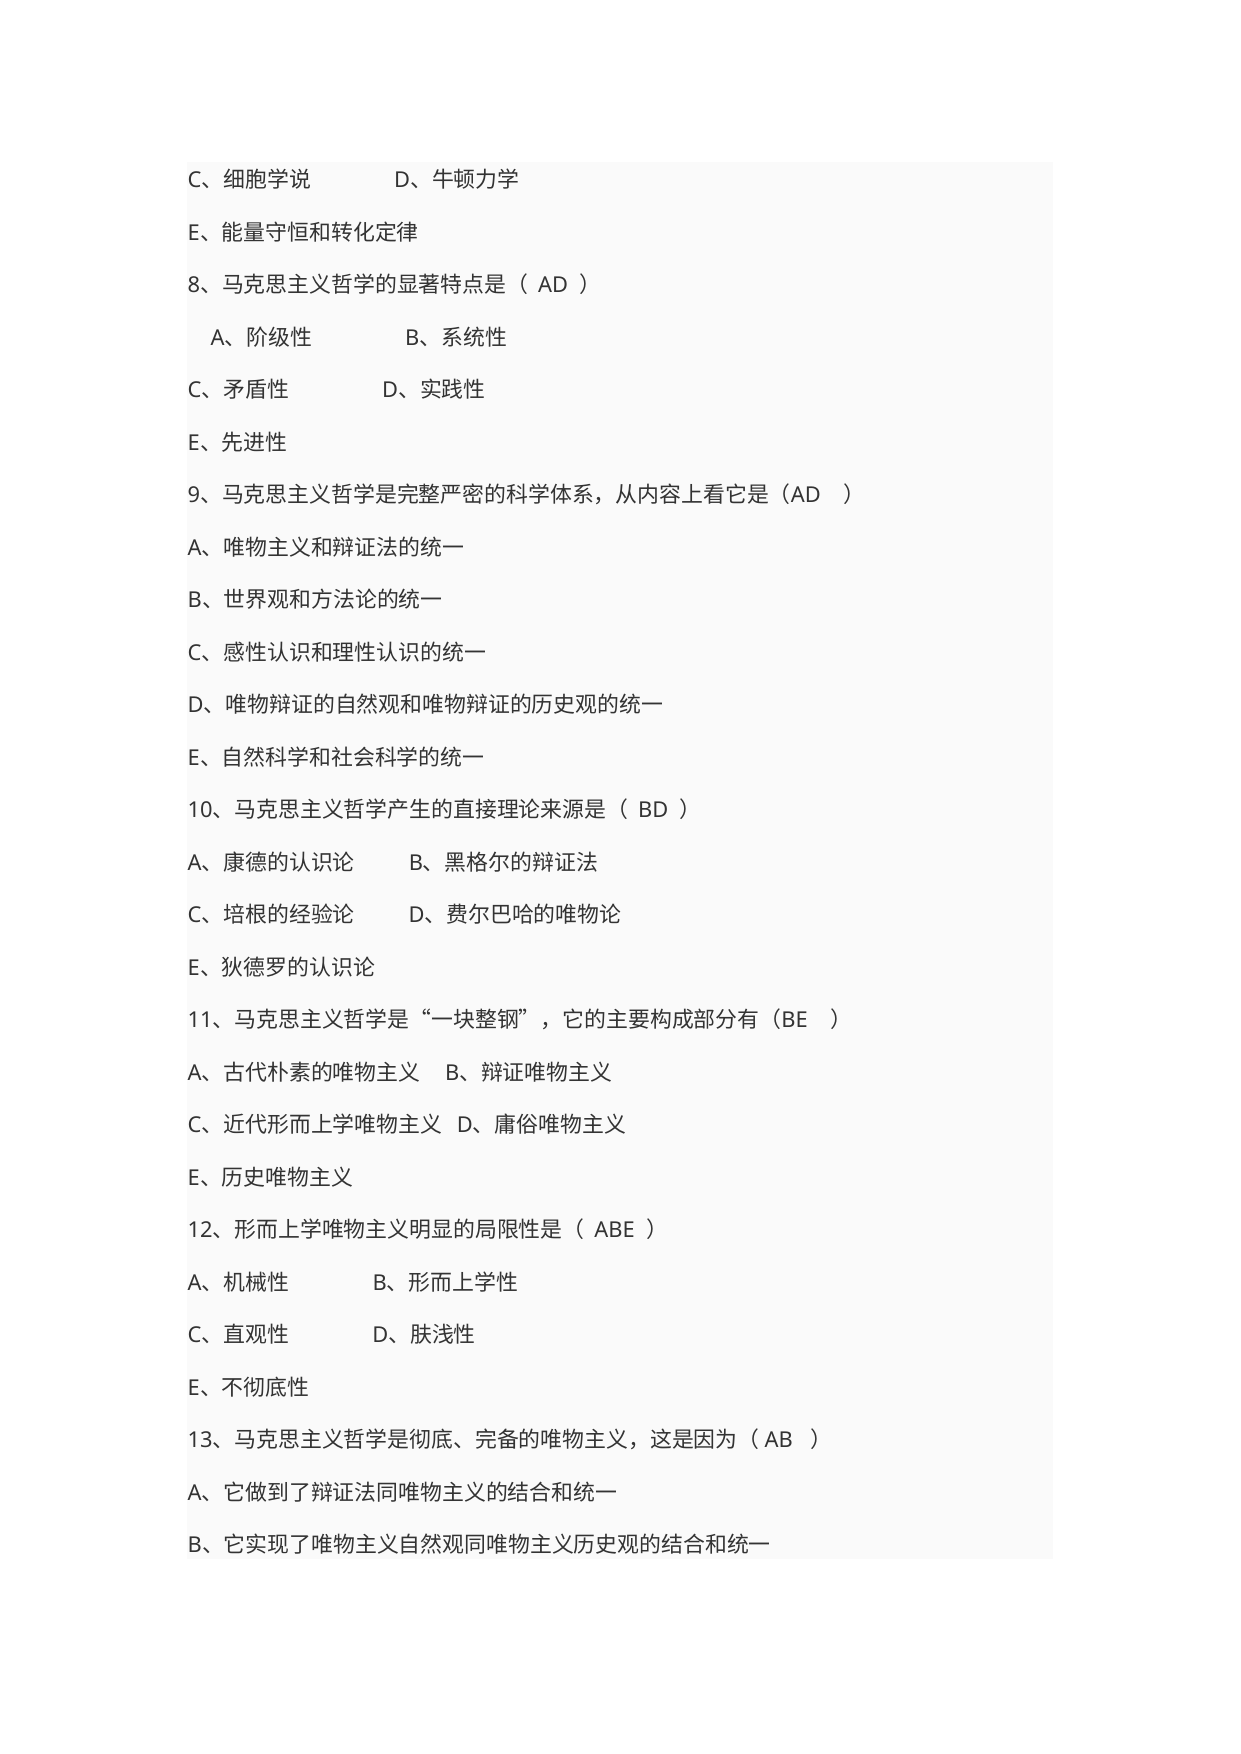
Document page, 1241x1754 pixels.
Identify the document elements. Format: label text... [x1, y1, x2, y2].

text A、阶级性 B、系统性 [187, 319, 1053, 352]
text 9、马克思主义哲学是完整严密的科学体系，从内容上看它是（AD ） [187, 477, 1053, 509]
text E、能量守恒和转化定律 [187, 214, 1053, 247]
text B、世界观和方法论的统一 [187, 582, 1053, 614]
text A、古代朴素的唯物主义 B、辩证唯物主义 [187, 1054, 1053, 1087]
text C、矛盾性 D、实践性 [187, 372, 1053, 404]
text B、它实现了唯物主义自然观同唯物主义历史观的结合和统一 [187, 1527, 1053, 1559]
text 11、马克思主义哲学是“一块整钢”，它的主要构成部分有（BE ） [187, 1002, 1053, 1034]
text D、唯物辩证的自然观和唯物辩证的历史观的统一 [187, 687, 1053, 719]
text E、自然科学和社会科学的统一 [187, 739, 1053, 772]
text A、唯物主义和辩证法的统一 [187, 529, 1053, 562]
text C、细胞学说 D、牛顿力学 [187, 162, 1053, 194]
text 10、马克思主义哲学产生的直接理论来源是（ BD ） [187, 792, 1053, 824]
text A、它做到了辩证法同唯物主义的结合和统一 [187, 1474, 1053, 1507]
text E、不彻底性 [187, 1369, 1053, 1402]
text C、直观性 D、肤浅性 [187, 1317, 1053, 1349]
text A、机械性 B、形而上学性 [187, 1264, 1053, 1297]
text E、历史唯物主义 [187, 1159, 1053, 1192]
text 12、形而上学唯物主义明显的局限性是（ ABE ） [187, 1212, 1053, 1244]
text A、康德的认识论 B、黑格尔的辩证法 [187, 844, 1053, 877]
text C、感性认识和理性认识的统一 [187, 634, 1053, 667]
text E、狄德罗的认识论 [187, 949, 1053, 982]
text C、培根的经验论 D、费尔巴哈的唯物论 [187, 897, 1053, 929]
text C、近代形而上学唯物主义 D、庸俗唯物主义 [187, 1107, 1053, 1139]
text 8、马克思主义哲学的显著特点是（ AD ） [187, 267, 1053, 299]
text 13、马克思主义哲学是彻底、完备的唯物主义，这是因为（ AB ） [187, 1422, 1053, 1454]
text E、先进性 [187, 424, 1053, 457]
